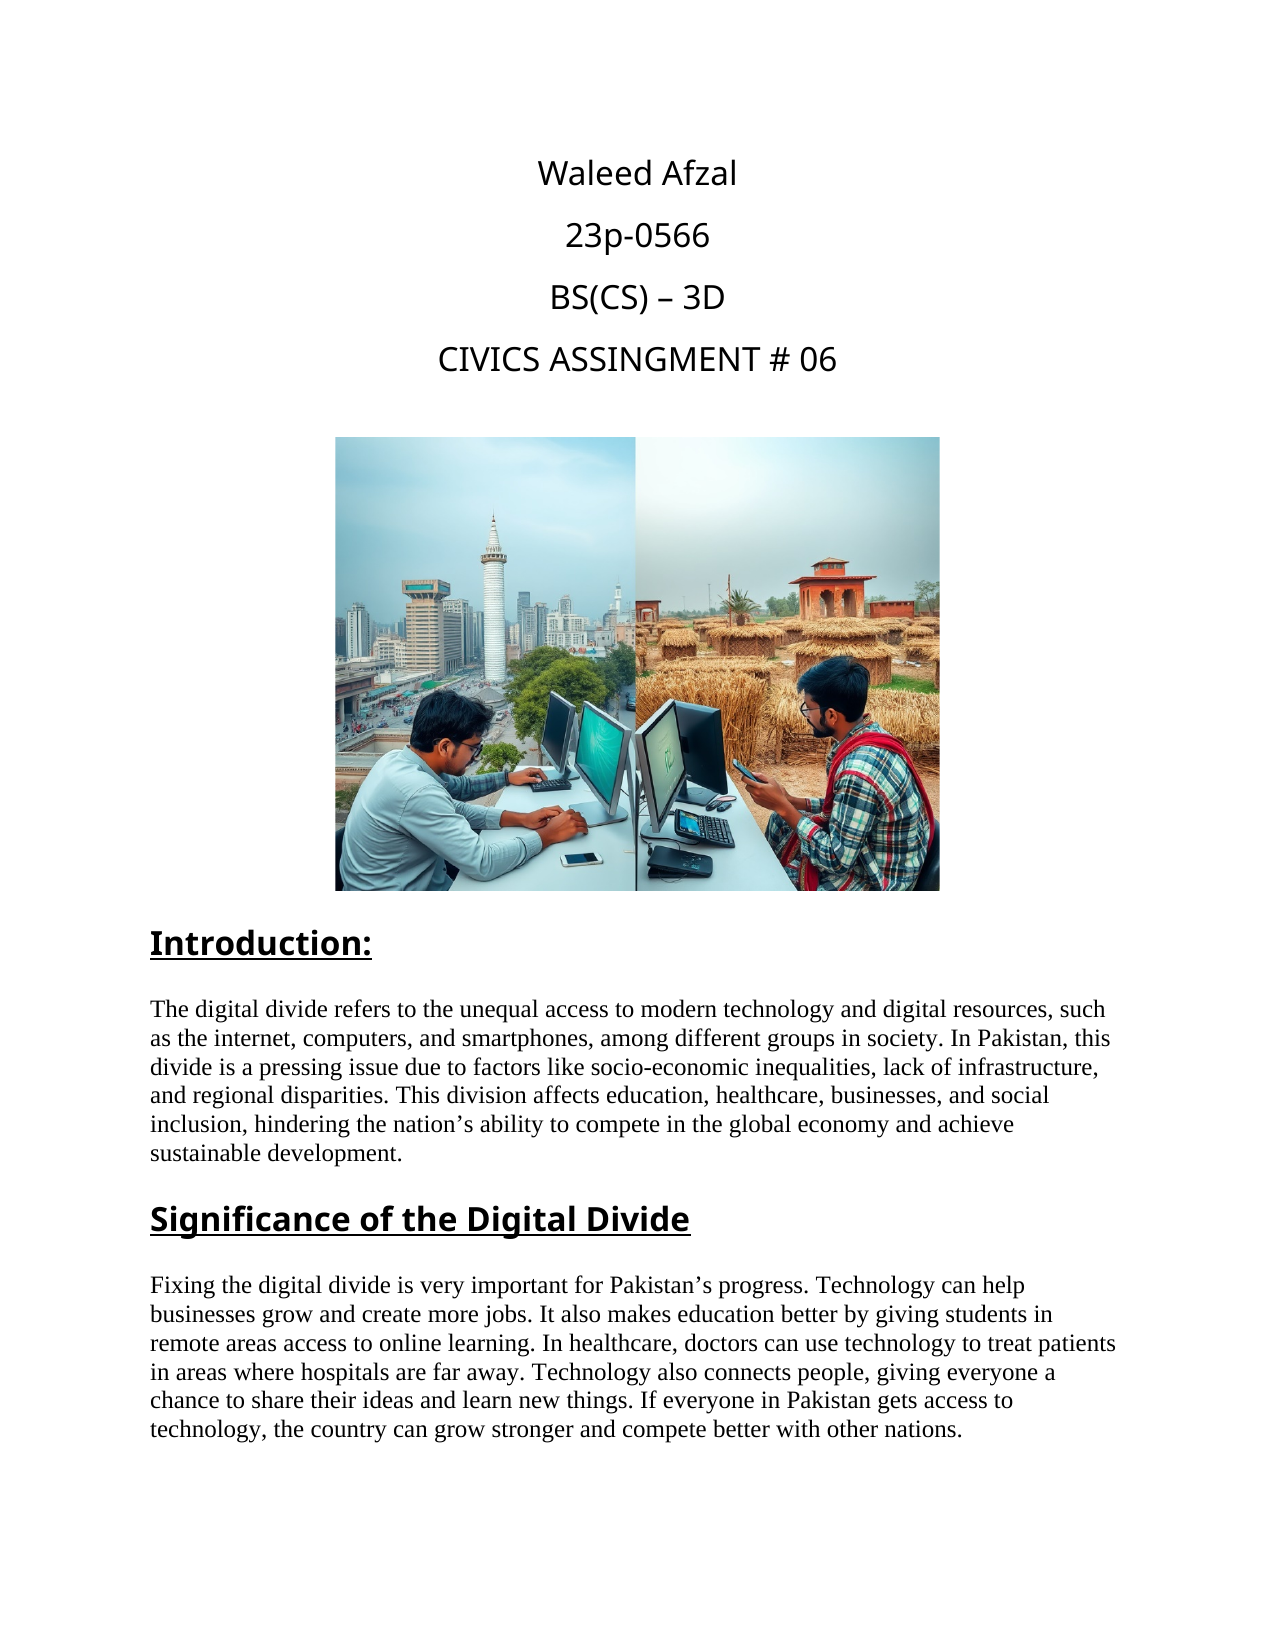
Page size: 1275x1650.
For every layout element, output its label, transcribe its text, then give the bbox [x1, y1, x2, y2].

text 23p-0566 [150, 212, 1125, 257]
text Significance of the Digital Divide [150, 1196, 1125, 1241]
text Waleed Afzal [150, 150, 1125, 195]
text CIVICS ASSINGMENT # 06 [150, 336, 1125, 382]
text Introduction: [150, 591, 1125, 965]
text The digital divide refers to the unequal access to modern technology and digital resources, such as the internet, computers, and smartphones, among different groups in society. In Pakistan, this divide is a pressing issue due to factors like socio-economic inequalities, lack of infrastructure, and regional disparities. This division affects education, healthcare, businesses, and social inclusion, hindering the nation’s ability to compete in the global economy and achieve sustainable development. [150, 994, 1125, 1167]
picture [335, 437, 940, 891]
text BS(CS) – 3D [150, 274, 1125, 319]
text Fixing the digital divide is very important for Pakistan’s progress. Technology can help businesses grow and create more jobs. It also makes education better by giving students in remote areas access to online learning. In healthcare, doctors can use technology to treat patients in areas where hospitals are far away. Technology also connects people, giving everyone a chance to share their ideas and learn new things. If everyone in Pakistan gets access to technology, the country can grow stronger and compete better with other nations. [150, 1270, 1125, 1443]
